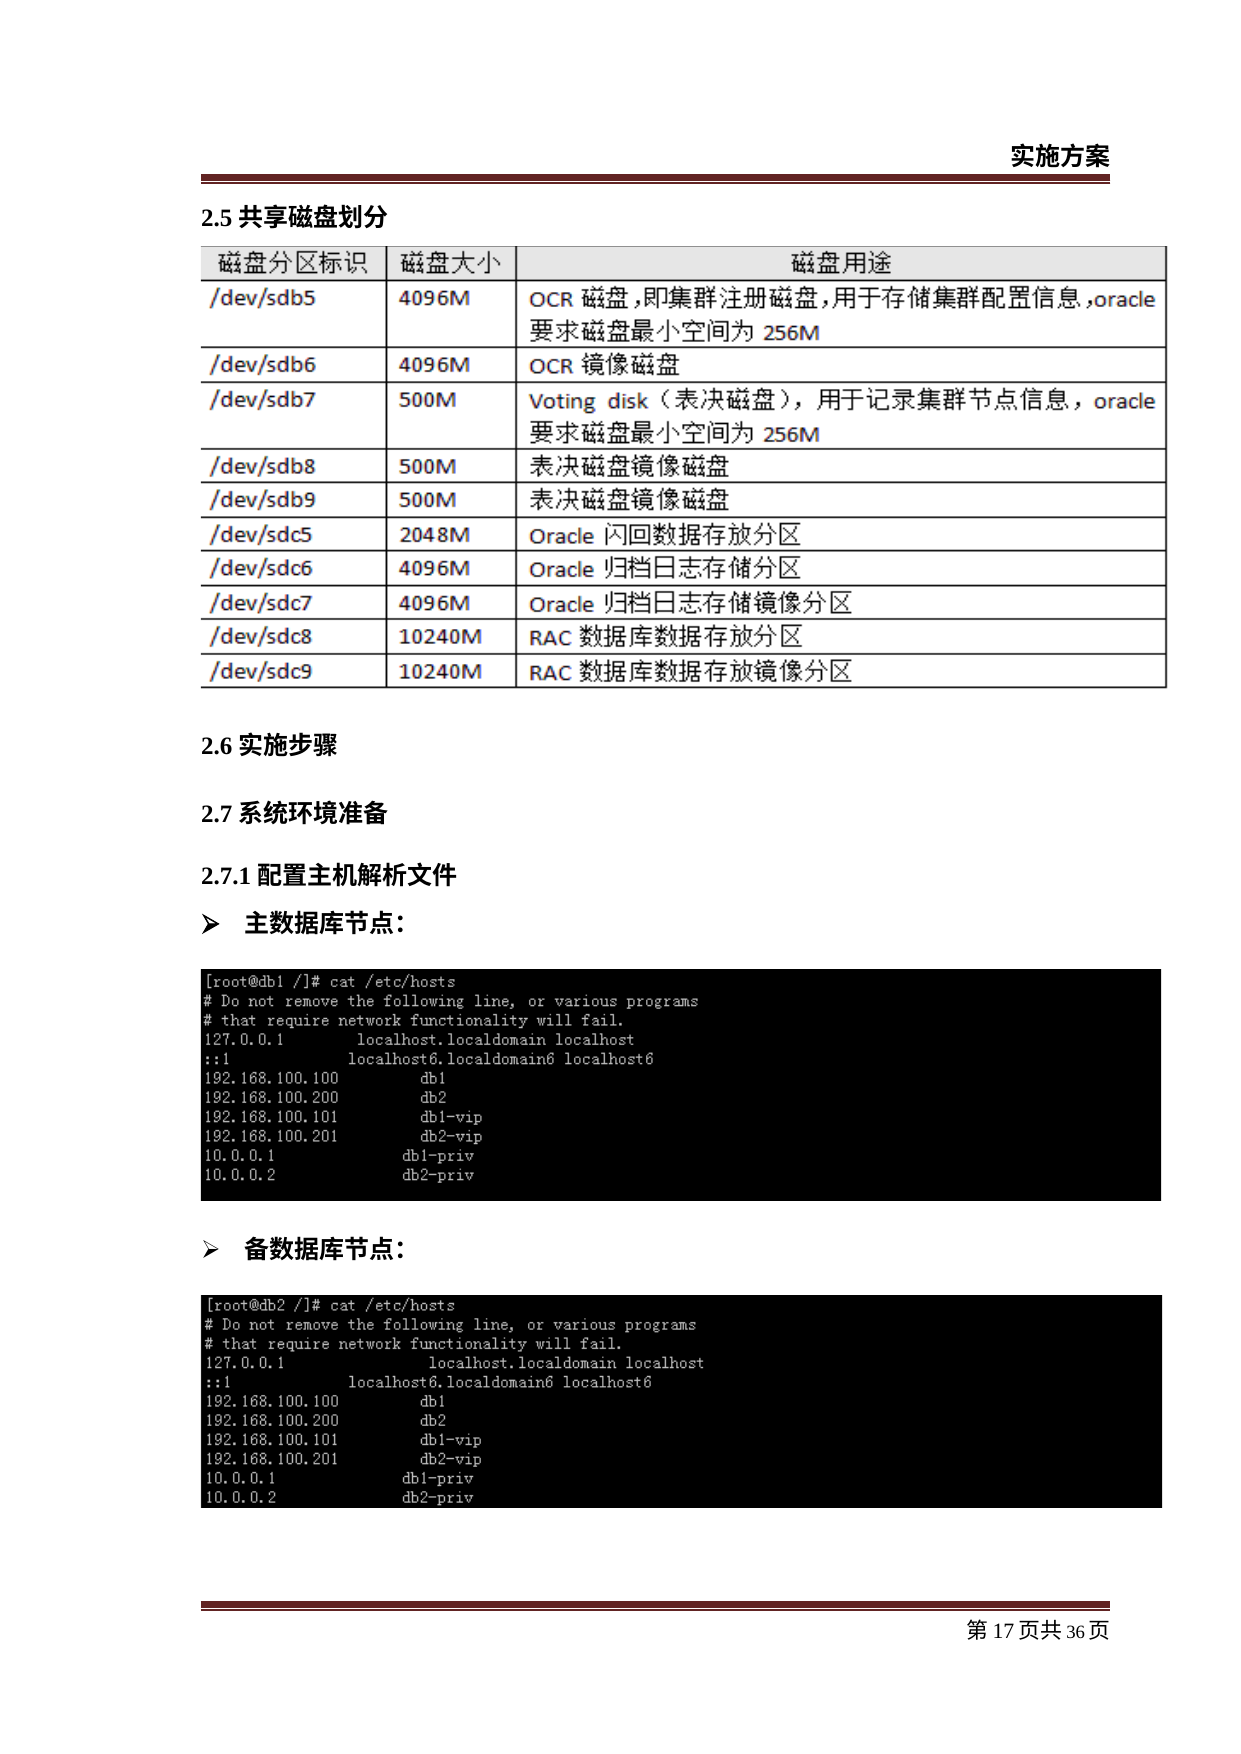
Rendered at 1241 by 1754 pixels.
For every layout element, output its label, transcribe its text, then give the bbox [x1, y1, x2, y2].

subtitle 配置主机解析文件 [201, 855, 1110, 891]
list 备数据库节点： [201, 1229, 1110, 1266]
picture [200, 969, 1162, 1201]
picture [200, 246, 1169, 690]
subtitle 实施步骤 [201, 718, 1110, 762]
list 主数据库节点： [201, 904, 1110, 940]
picture [200, 1295, 1163, 1508]
subtitle 系统环境准备 [201, 787, 1110, 830]
subtitle 共享磁盘划分 [201, 190, 1110, 233]
